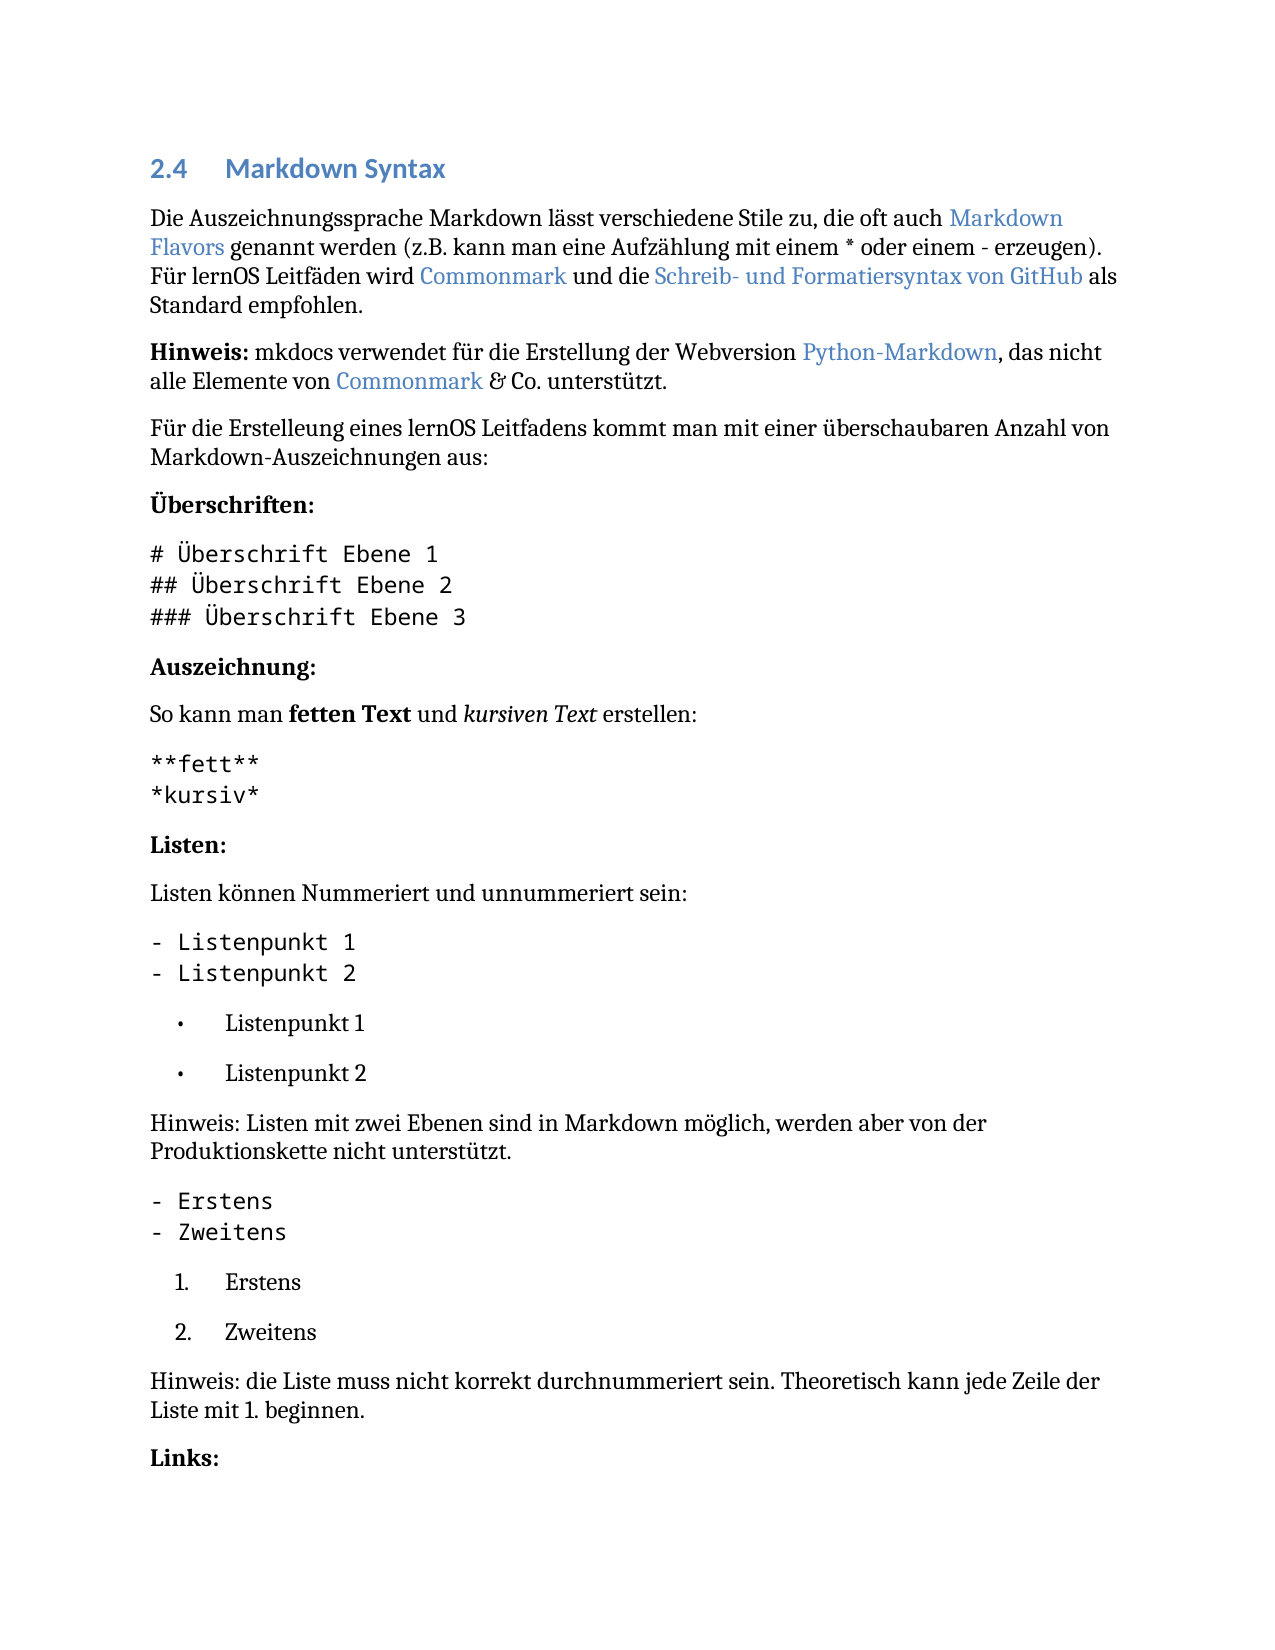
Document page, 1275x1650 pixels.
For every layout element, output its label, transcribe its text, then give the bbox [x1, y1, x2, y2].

text Listen: [150, 831, 1125, 860]
text **fett** *kursiv* [150, 748, 1125, 810]
text Die Auszeichnungssprache Markdown lässt verschiedene Stile zu, die oft auch Markdown Flavors genannt werden (z.B. kann man eine Aufzählung mit einem * oder einem - erzeugen). Für lernOS Leitfäden wird Commonmark und die Schreib- und Formatiersyntax von GitHub als Standard empfohlen. [150, 204, 1125, 319]
text - Erstens - Zweitens [150, 1185, 1125, 1247]
text - Listenpunkt 1 - Listenpunkt 2 [150, 926, 1125, 988]
text So kann man fetten Text und kursiven Text erstellen: [150, 700, 1125, 729]
text Listen können Nummeriert und unnummeriert sein: [150, 878, 1125, 907]
text Links: [150, 1443, 1125, 1472]
list Listenpunkt 2 [175, 1059, 1125, 1088]
text Auszeichnung: [150, 653, 1125, 681]
list Erstens [175, 1268, 1125, 1297]
list Zweitens [175, 1318, 1125, 1346]
text Für die Erstelleung eines lernOS Leitfadens kommt man mit einer überschaubaren Anzahl von Markdown-Auszeichnungen aus: [150, 414, 1125, 472]
text Hinweis: mkdocs verwendet für die Erstellung der Webversion Python-Markdown, das nicht alle Elemente von Commonmark & Co. unterstützt. [150, 338, 1125, 396]
text # Überschrift Ebene 1 ## Überschrift Ebene 2 ### Überschrift Ebene 3 [150, 538, 1125, 632]
text Hinweis: die Liste muss nicht korrekt durchnummeriert sein. Theoretisch kann jede Zeile der Liste mit 1. beginnen. [150, 1367, 1125, 1425]
list Listenpunkt 1 [175, 1009, 1125, 1038]
text Hinweis: Listen mit zwei Ebenen sind in Markdown möglich, werden aber von der Produktionskette nicht unterstützt. [150, 1108, 1125, 1166]
text Überschriften: [150, 491, 1125, 519]
subtitle 2.4 Markdown Syntax [150, 150, 1125, 186]
